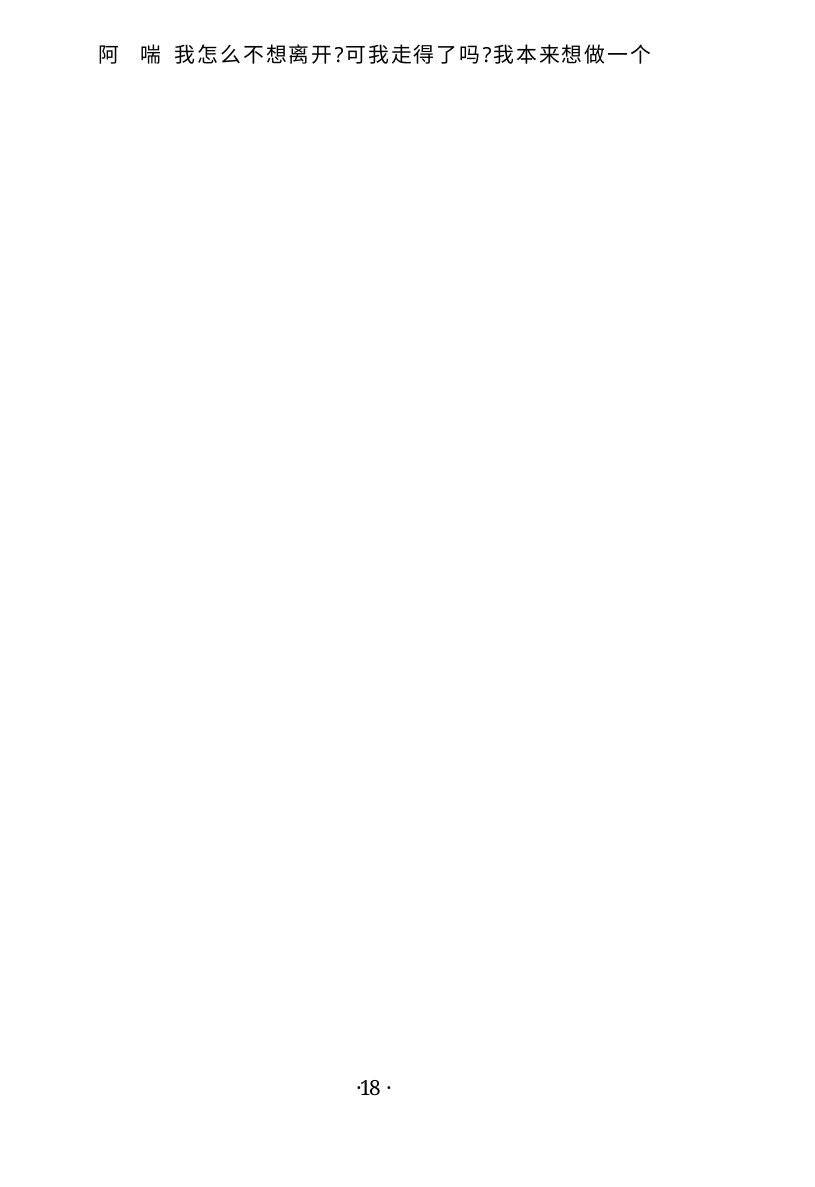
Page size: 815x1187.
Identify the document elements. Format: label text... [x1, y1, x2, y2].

text 阿 喘 我怎么不想离开?可我走得了吗?我本来想做一个 [98, 42, 692, 68]
